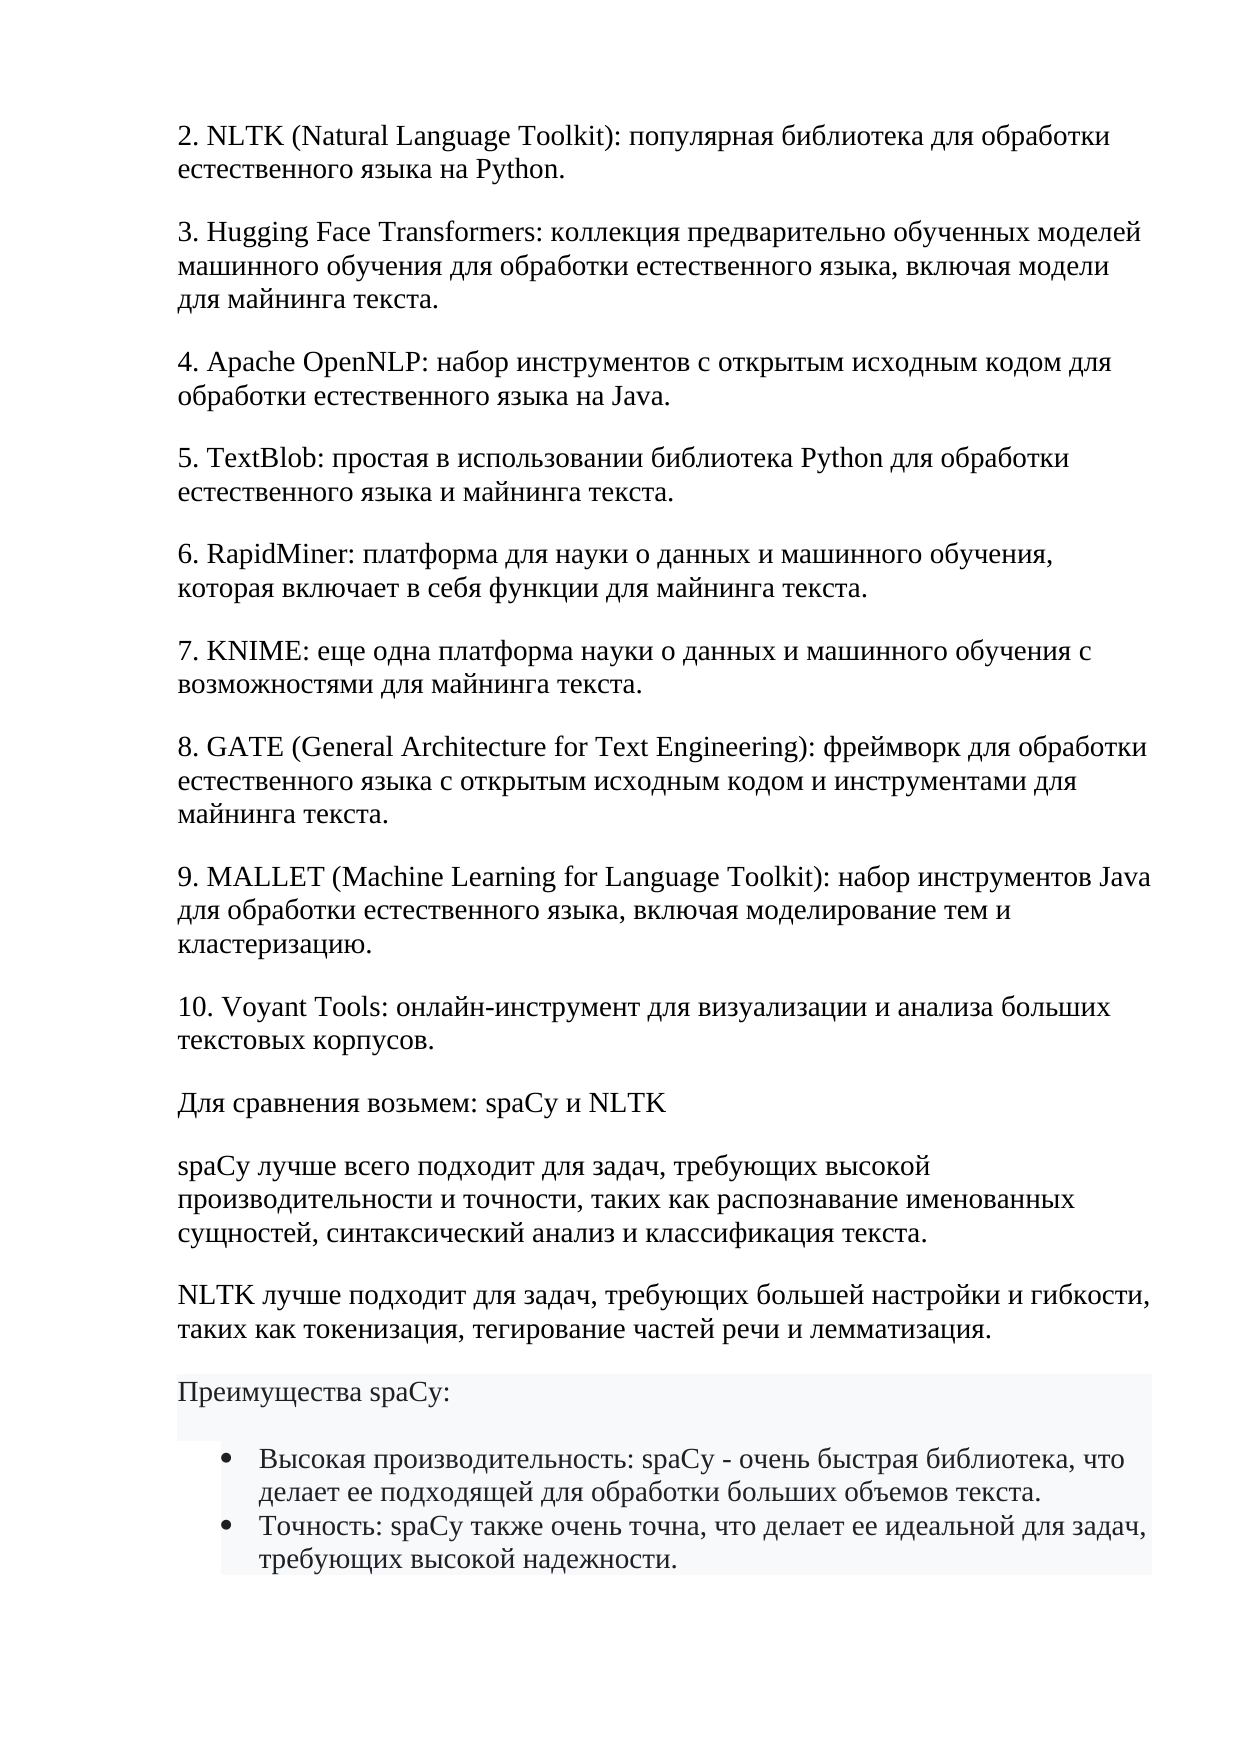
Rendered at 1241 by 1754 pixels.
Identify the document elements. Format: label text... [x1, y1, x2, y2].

text 9. MALLET (Machine Learning for Language Toolkit): набор инструментов Java для обработки естественного языка, включая моделирование тем и кластеризацию. [177, 859, 1152, 959]
text 10. Voyant Tools: онлайн-инструмент для визуализации и анализа больших текстовых корпусов. [177, 989, 1152, 1056]
text 6. RapidMiner: платформа для науки о данных и машинного обучения, которая включает в себя функции для майнинга текста. [177, 537, 1152, 604]
text Для сравнения возьмем: spaCy и NLTK [177, 1085, 1152, 1118]
list Точность: spaCy также очень точна, что делает ее идеальной для задач, требующих высокой надежности. [221, 1508, 1152, 1575]
text NLTK лучше подходит для задач, требующих большей настройки и гибкости, таких как токенизация, тегирование частей речи и лемматизация. [177, 1277, 1152, 1344]
text spaCy лучше всего подходит для задач, требующих высокой производительности и точности, таких как распознавание именованных сущностей, синтаксический анализ и классификация текста. [177, 1148, 1152, 1248]
text 2. NLTK (Natural Language Toolkit): популярная библиотека для обработки естественного языка на Python. [177, 118, 1152, 185]
text 5. TextBlob: простая в использовании библиотека Python для обработки естественного языка и майнинга текста. [177, 440, 1152, 507]
text 4. Apache OpenNLP: набор инструментов с открытым исходным кодом для обработки естественного языка на Java. [177, 344, 1152, 411]
text 3. Hugging Face Transformers: коллекция предварительно обученных моделей машинного обучения для обработки естественного языка, включая модели для майнинга текста. [177, 214, 1152, 315]
text 7. KNIME: еще одна платформа науки о данных и машинного обучения с возможностями для майнинга текста. [177, 633, 1152, 700]
text Преимущества spaCy: [177, 1374, 1152, 1407]
list Высокая производительность: spaCy - очень быстрая библиотека, что делает ее подходящей для обработки больших объемов текста. [221, 1441, 1152, 1508]
text 8. GATE (General Architecture for Text Engineering): фреймворк для обработки естественного языка с открытым исходным кодом и инструментами для майнинга текста. [177, 729, 1152, 830]
